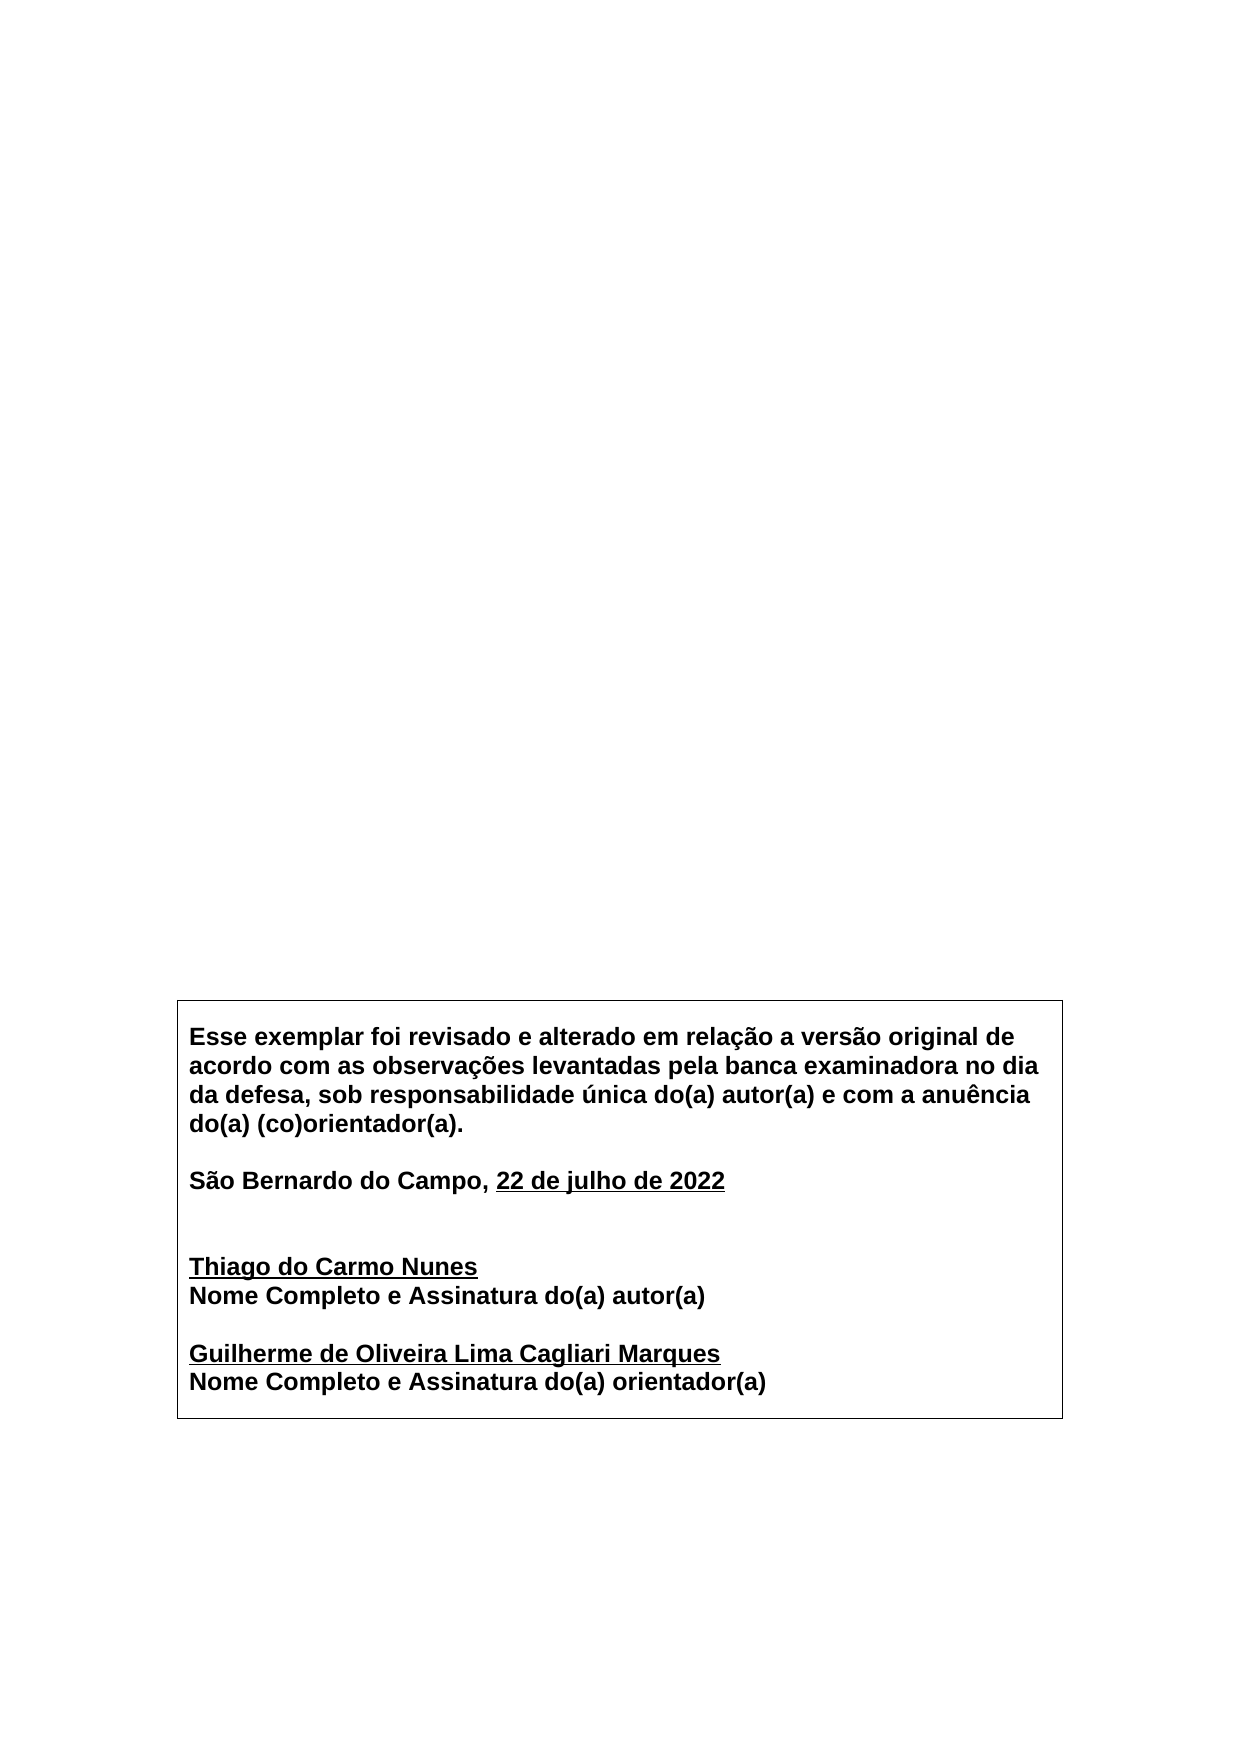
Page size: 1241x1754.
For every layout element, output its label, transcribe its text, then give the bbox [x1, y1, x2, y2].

table_header Esse exemplar foi revisado e alterado em relação a versão original de acordo com as observações levantadas pela banca examinadora no dia da defesa, sob responsabilidade única do(a) autor(a) e com a anuência do(a) (co)orientador(a). São Bernardo do Campo, 22 de julho de 2022 Thiago do Carmo Nunes Nome Completo e Assinatura do(a) autor(a) Guilherme de Oliveira Lima Cagliari Marques Nome Completo e Assinatura do(a) orientador(a) [178, 1001, 1062, 1418]
